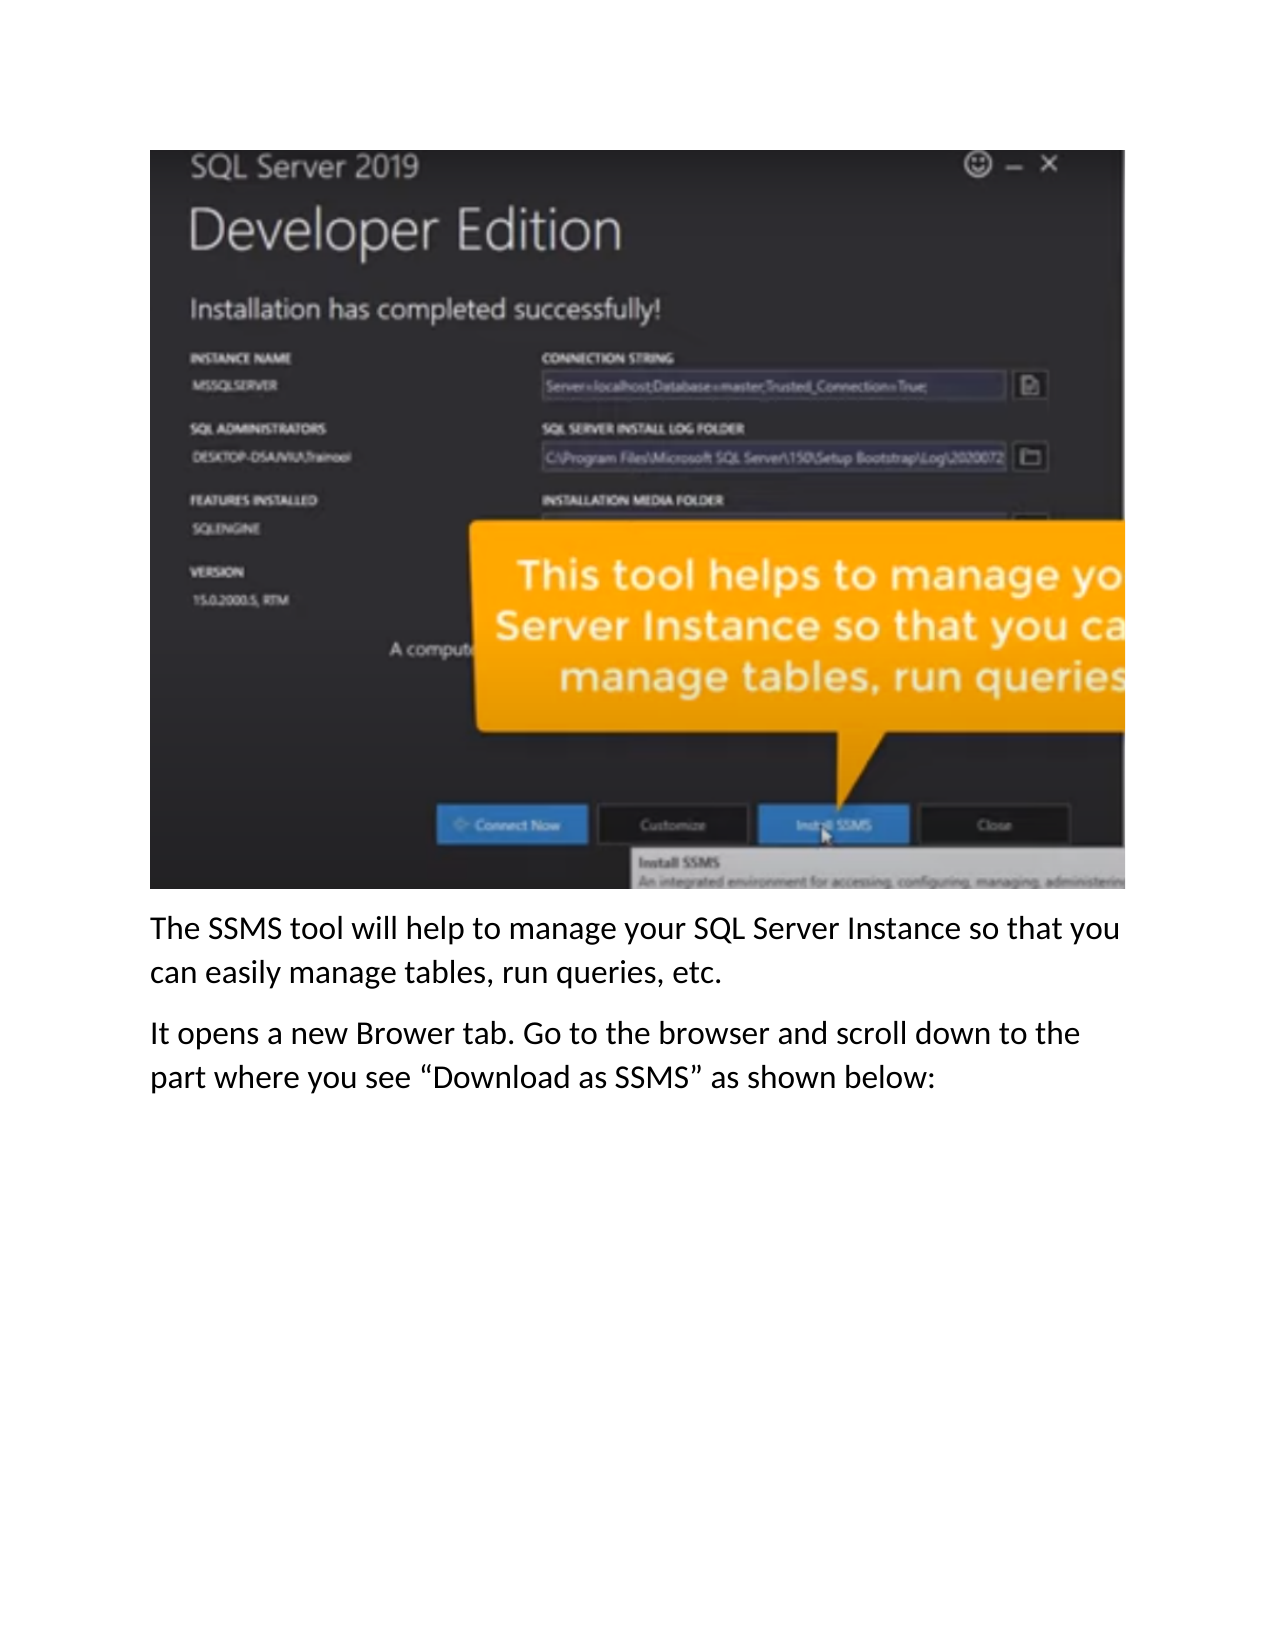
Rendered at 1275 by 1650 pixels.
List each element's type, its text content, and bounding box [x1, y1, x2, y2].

picture [150, 150, 1125, 889]
text The SSMS tool will help to manage your SQL Server Instance so that you can easily manage tables, run queries, etc. [150, 907, 1125, 992]
text It opens a new Brower tab. Go to the browser and scroll down to the part where you see “Download as SSMS” as shown below: [150, 1012, 1125, 1097]
